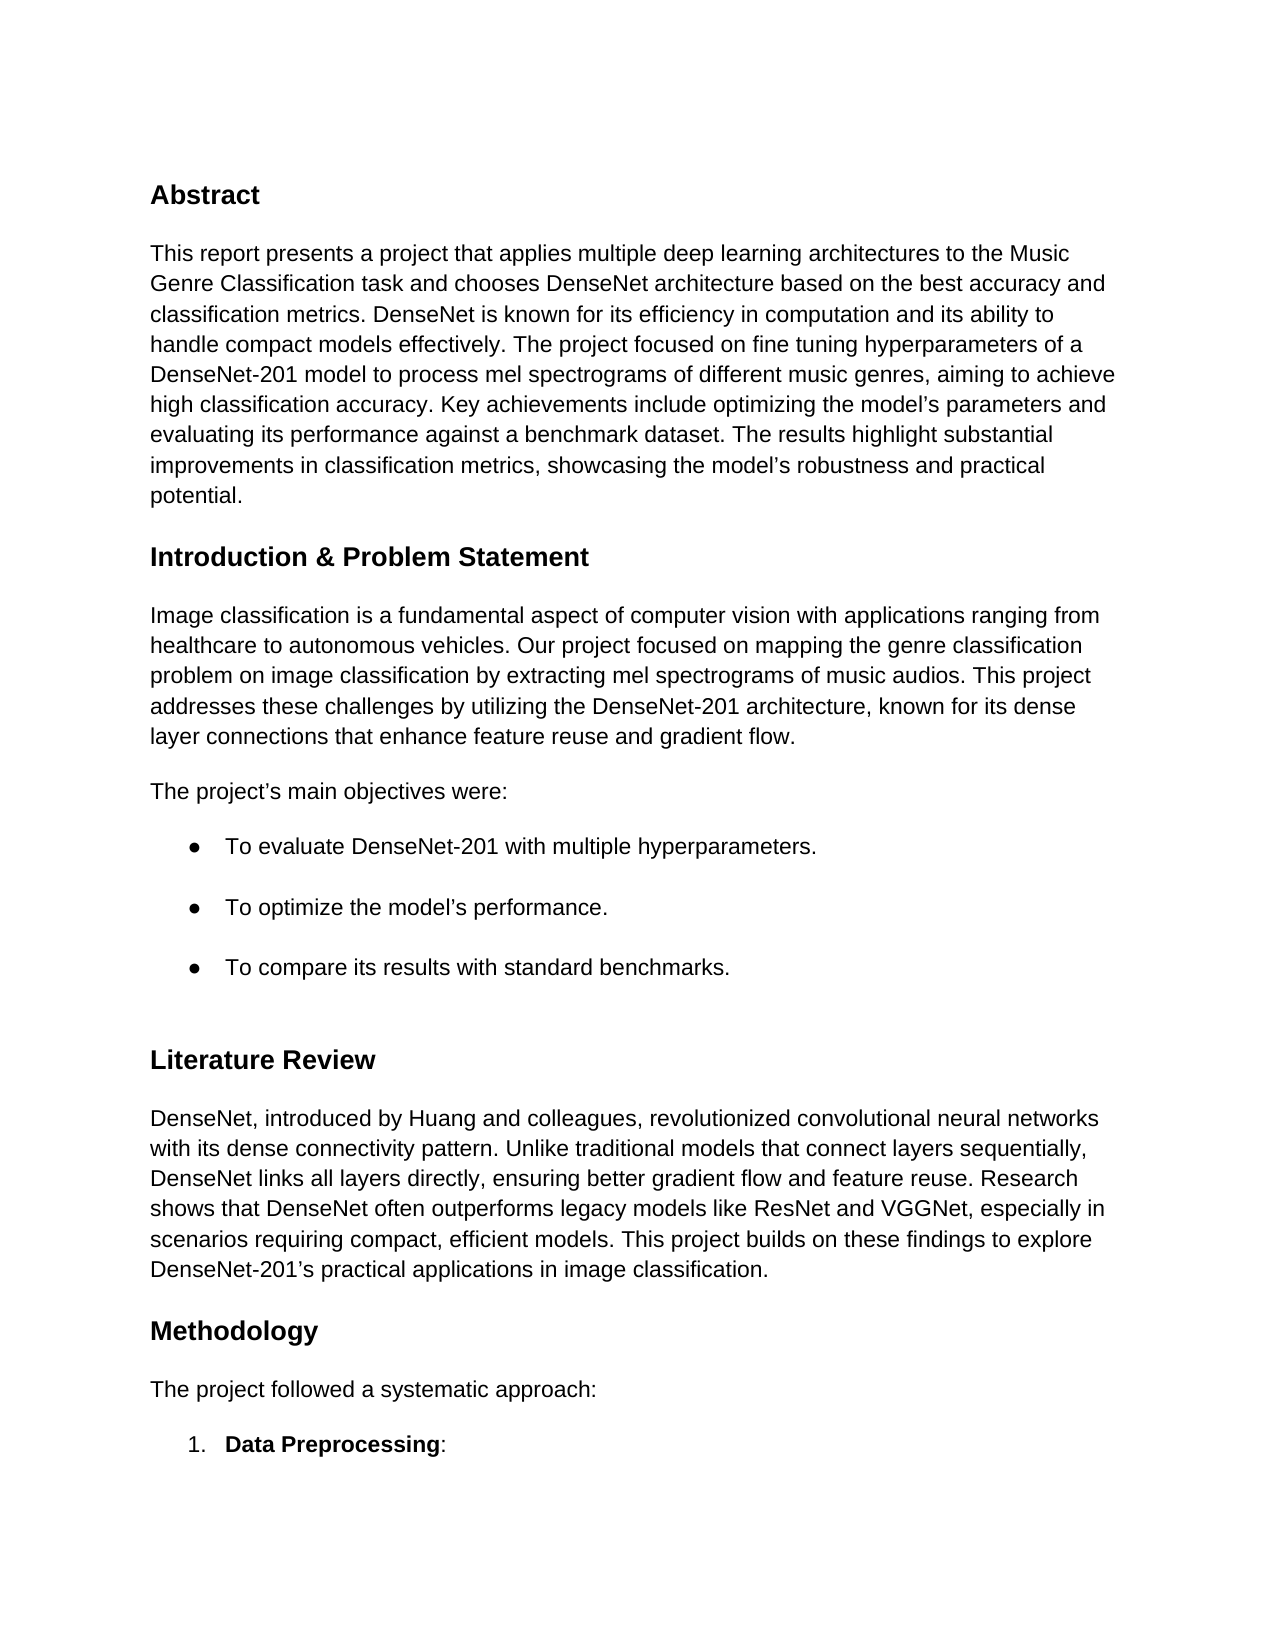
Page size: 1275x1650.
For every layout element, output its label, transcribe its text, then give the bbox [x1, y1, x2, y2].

text DenseNet, introduced by Huang and colleagues, revolutionized convolutional neural networks with its dense connectivity pattern. Unlike traditional models that connect layers sequentially, DenseNet links all layers directly, ensuring better gradient flow and feature reuse. Research shows that DenseNet often outperforms legacy models like ResNet and VGGNet, especially in scenarios requiring compact, efficient models. This project builds on these findings to explore DenseNet-201’s practical applications in image classification. [150, 1105, 1125, 1282]
list To compare its results with standard benchmarks. [187, 954, 1125, 1011]
text This report presents a project that applies multiple deep learning architectures to the Music Genre Classification task and chooses DenseNet architecture based on the best accuracy and classification metrics. DenseNet is known for its efficiency in computation and its ability to handle compact models effectively. The project focused on fine tuning hyperparameters of a DenseNet-201 model to process mel spectrograms of different music genres, aiming to achieve high classification accuracy. Key achievements include optimizing the model’s parameters and evaluating its performance against a benchmark dataset. The results highlight substantial improvements in classification metrics, showcasing the model’s robustness and practical potential. [150, 240, 1125, 508]
subtitle Literature Review [150, 1044, 1125, 1075]
list To optimize the model’s performance. [187, 894, 1125, 950]
subtitle Introduction & Problem Statement [150, 541, 1125, 572]
list Data Preprocessing: [187, 1431, 1125, 1488]
list To evaluate DenseNet-201 with multiple hyperparameters. [187, 833, 1125, 890]
text Image classification is a fundamental aspect of computer vision with applications ranging from healthcare to autonomous vehicles. Our project focused on mapping the genre classification problem on image classification by extracting mel spectrograms of music audios. This project addresses these challenges by utilizing the DenseNet-201 architecture, known for its dense layer connections that enhance feature reuse and gradient flow. [150, 602, 1125, 749]
text The project followed a systematic approach: [150, 1376, 1125, 1402]
text The project’s main objectives were: [150, 778, 1125, 804]
subtitle Abstract [150, 179, 1125, 210]
subtitle Methodology [150, 1315, 1125, 1346]
